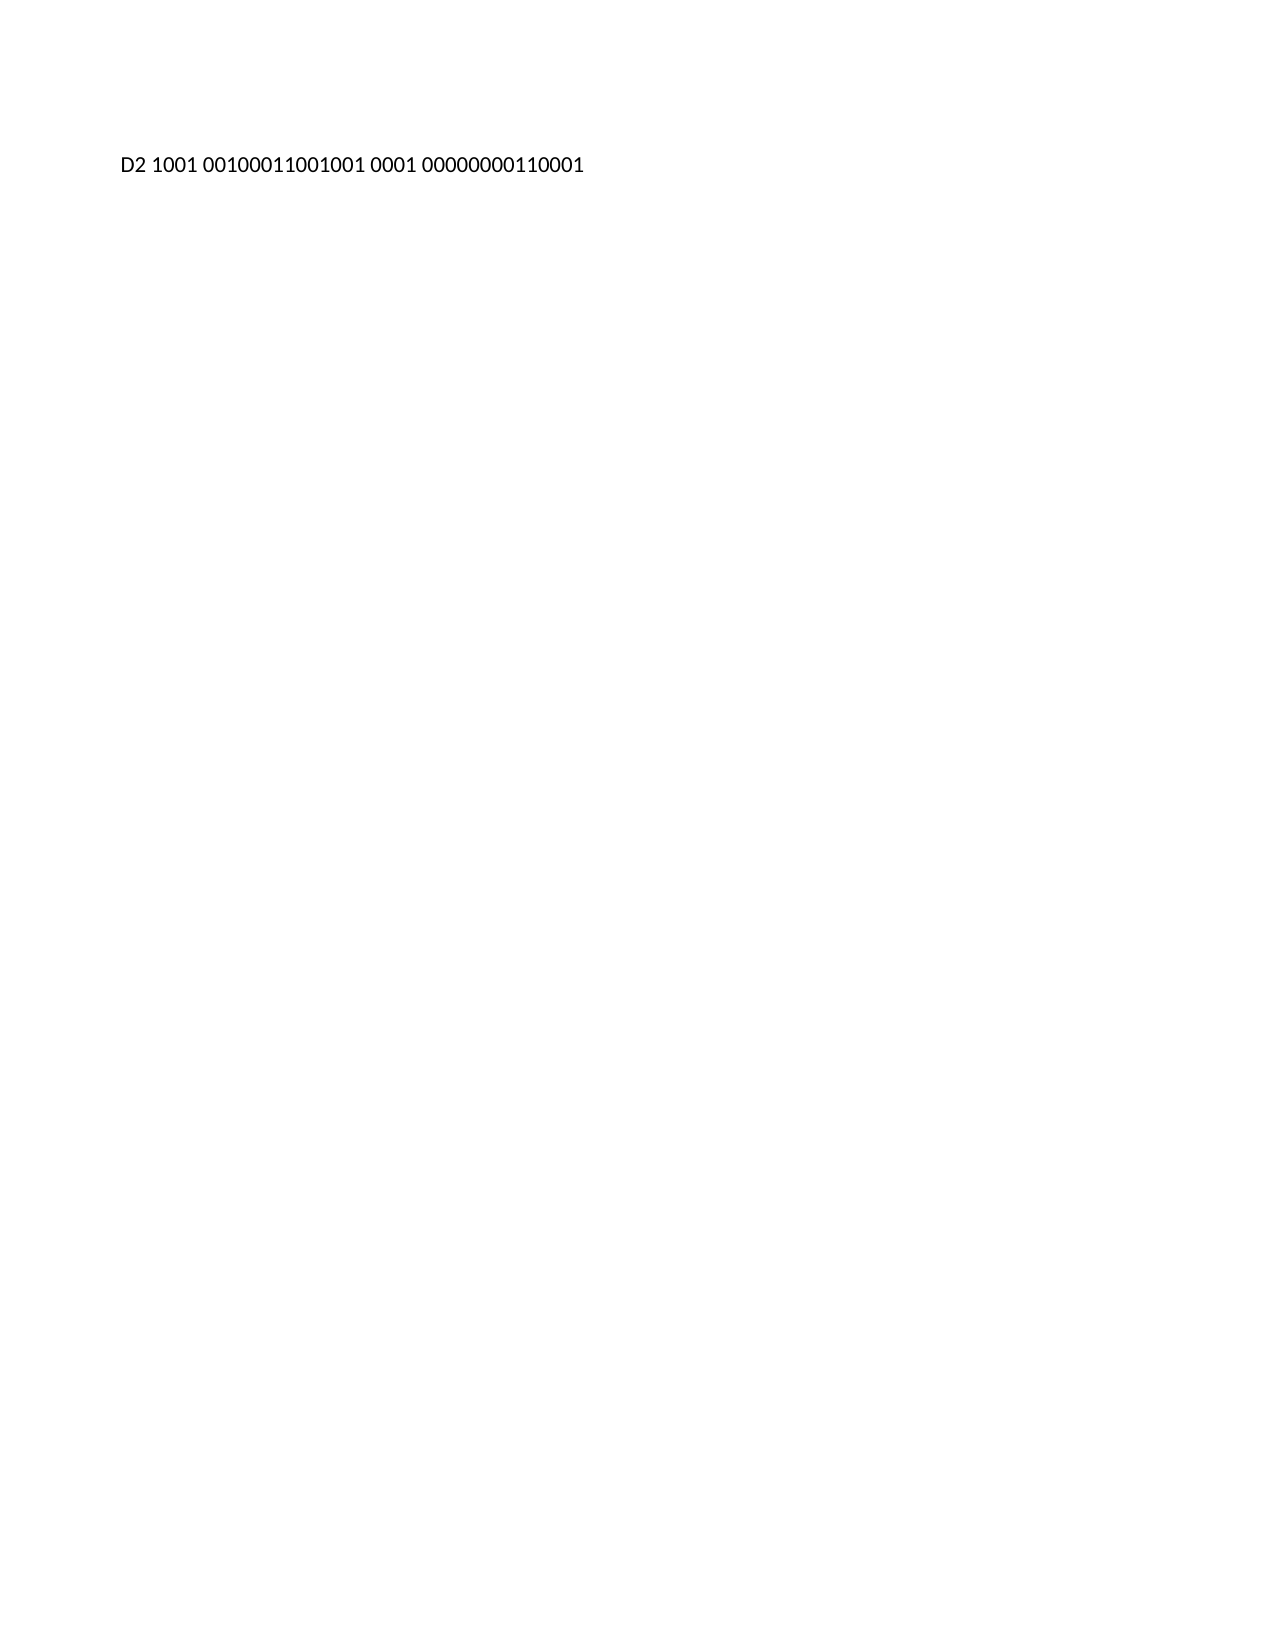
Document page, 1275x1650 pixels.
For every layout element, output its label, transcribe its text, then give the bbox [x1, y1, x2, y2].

text D2 1001 00100011001001 0001 00000000110001 [120, 150, 1125, 178]
